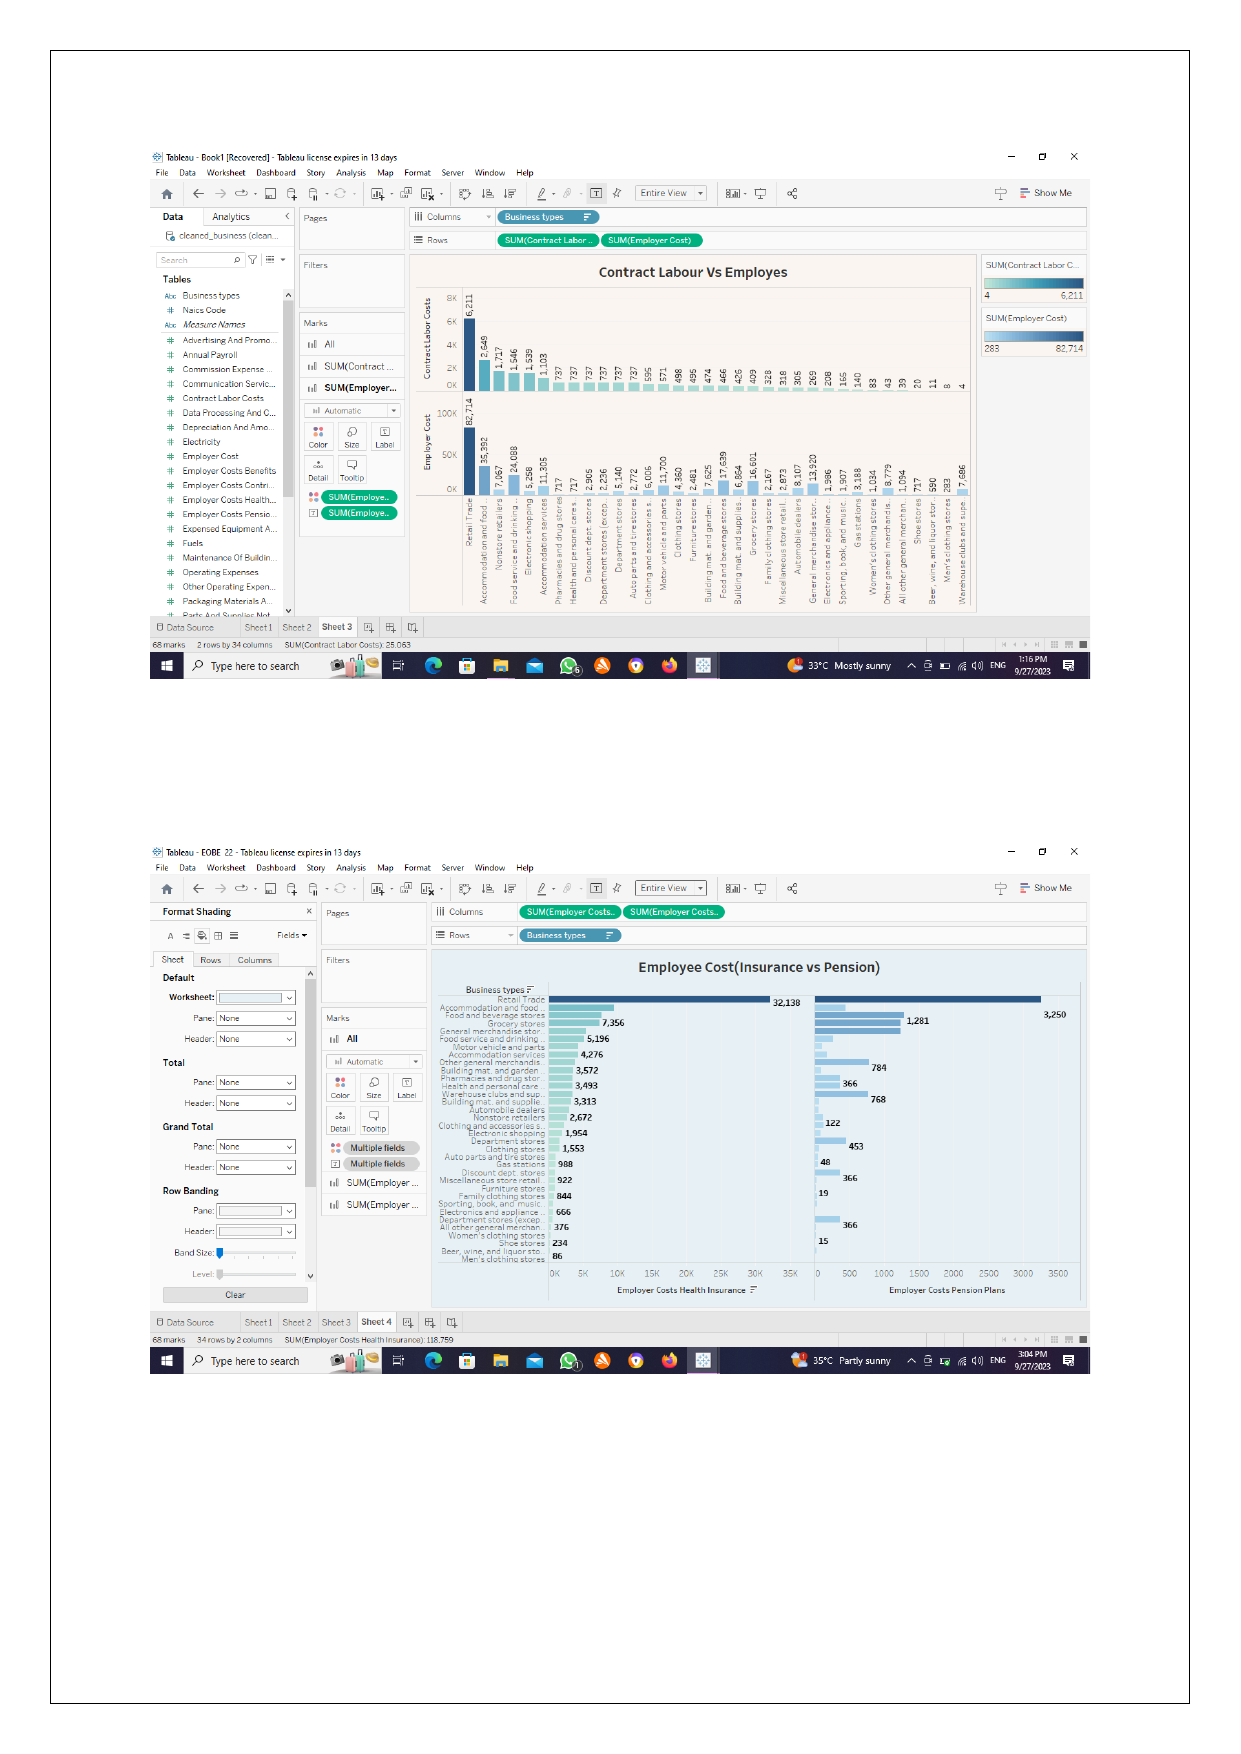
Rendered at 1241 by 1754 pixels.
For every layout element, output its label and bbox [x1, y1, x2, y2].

picture [150, 844, 1091, 1374]
picture [150, 150, 1091, 679]
